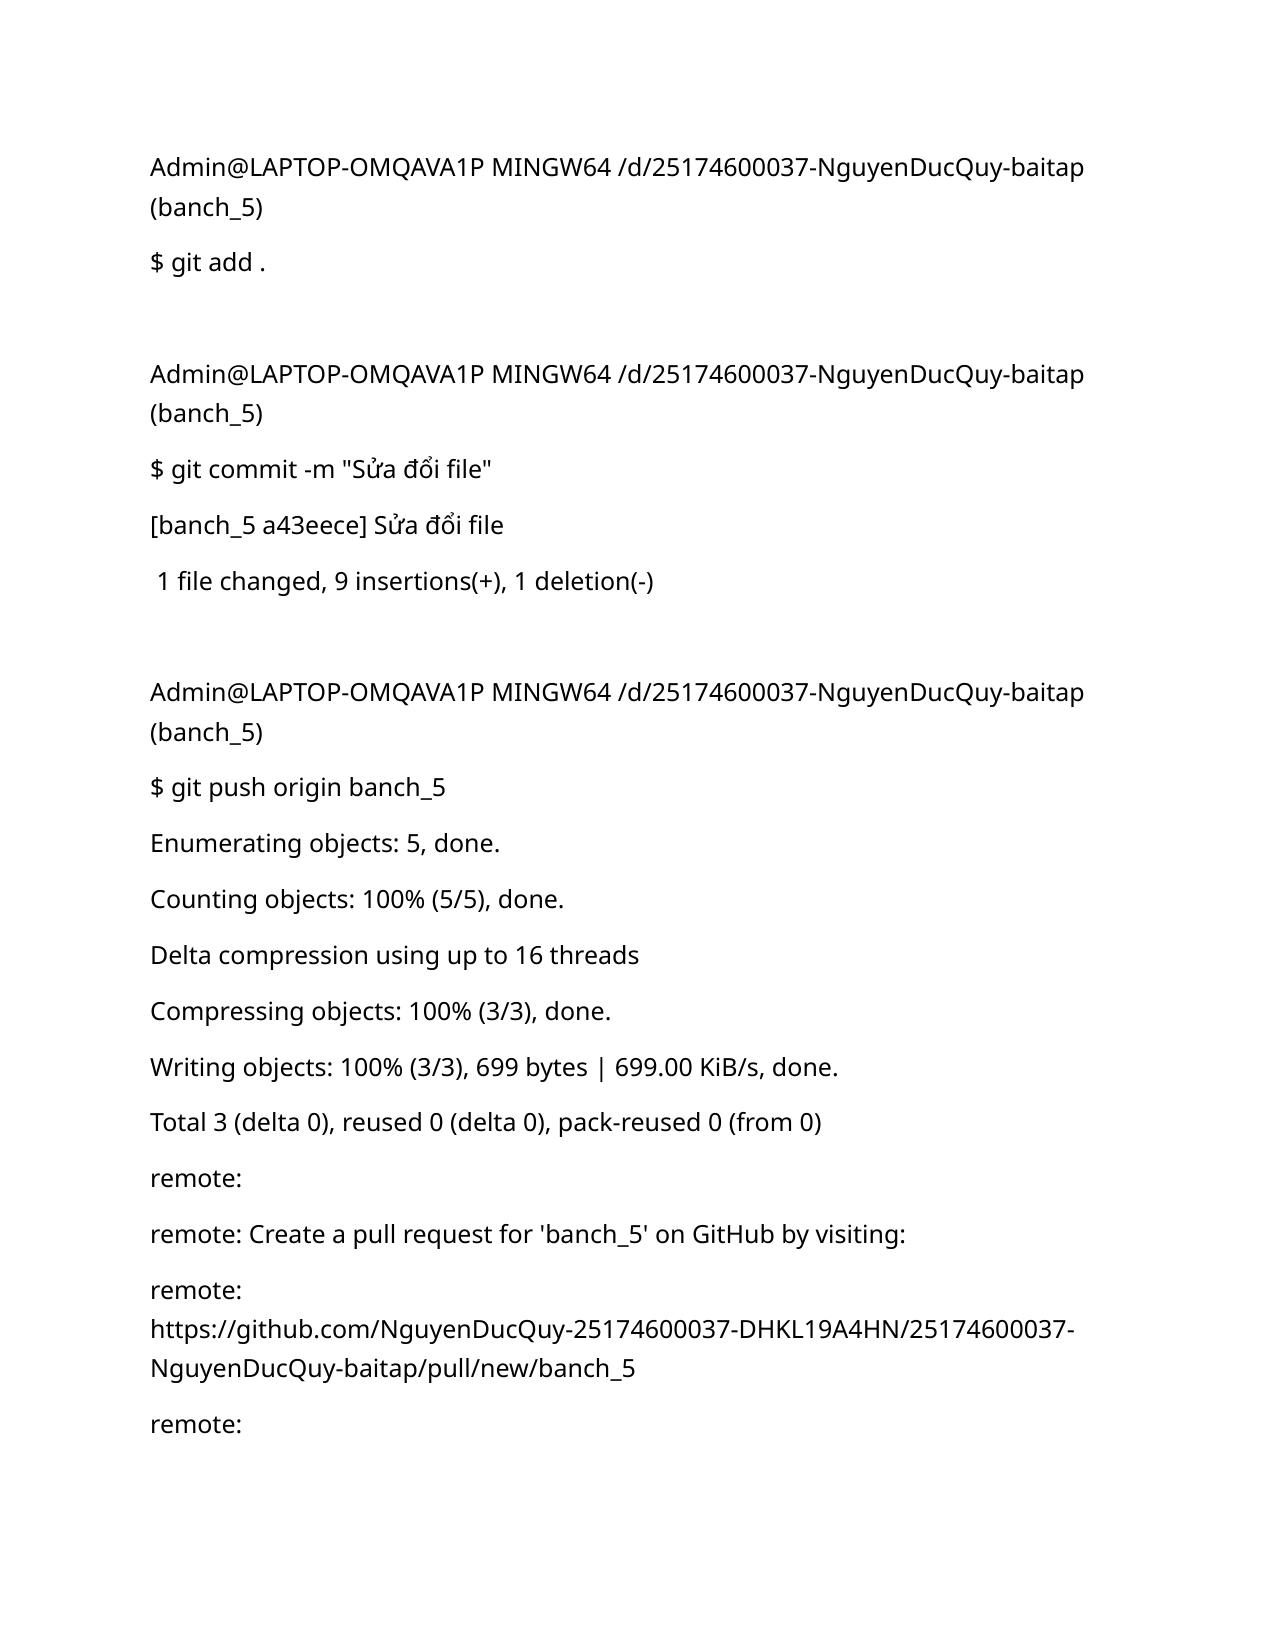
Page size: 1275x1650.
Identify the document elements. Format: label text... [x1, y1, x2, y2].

text $ git add . [150, 245, 1125, 279]
text Writing objects: 100% (3/3), 699 bytes | 699.00 KiB/s, done. [150, 1049, 1125, 1083]
text Compressing objects: 100% (3/3), done. [150, 993, 1125, 1027]
text Total 3 (delta 0), reused 0 (delta 0), pack-reused 0 (from 0) [150, 1105, 1125, 1139]
text Counting objects: 100% (5/5), done. [150, 882, 1125, 916]
text remote: https://github.com/NguyenDucQuy-25174600037-DHKL19A4HN/25174600037-NguyenDucQuy-baitap/pull/new/banch_5 [150, 1272, 1125, 1385]
text Delta compression using up to 16 threads [150, 937, 1125, 972]
text Admin@LAPTOP-OMQAVA1P MINGW64 /d/25174600037-NguyenDucQuy-baitap (banch_5) [150, 357, 1125, 430]
text Admin@LAPTOP-OMQAVA1P MINGW64 /d/25174600037-NguyenDucQuy-baitap (banch_5) [150, 675, 1125, 748]
text remote: Create a pull request for 'banch_5' on GitHub by visiting: [150, 1217, 1125, 1251]
text 1 file changed, 9 insertions(+), 1 deletion(-) [150, 563, 1125, 597]
text remote: [150, 1161, 1125, 1195]
text $ git commit -m "Sửa đổi file" [150, 452, 1125, 486]
text Admin@LAPTOP-OMQAVA1P MINGW64 /d/25174600037-NguyenDucQuy-baitap (banch_5) [150, 150, 1125, 223]
text $ git push origin banch_5 [150, 770, 1125, 804]
text remote: [150, 1407, 1125, 1441]
text Enumerating objects: 5, done. [150, 826, 1125, 860]
text [banch_5 a43eece] Sửa đổi file [150, 507, 1125, 542]
